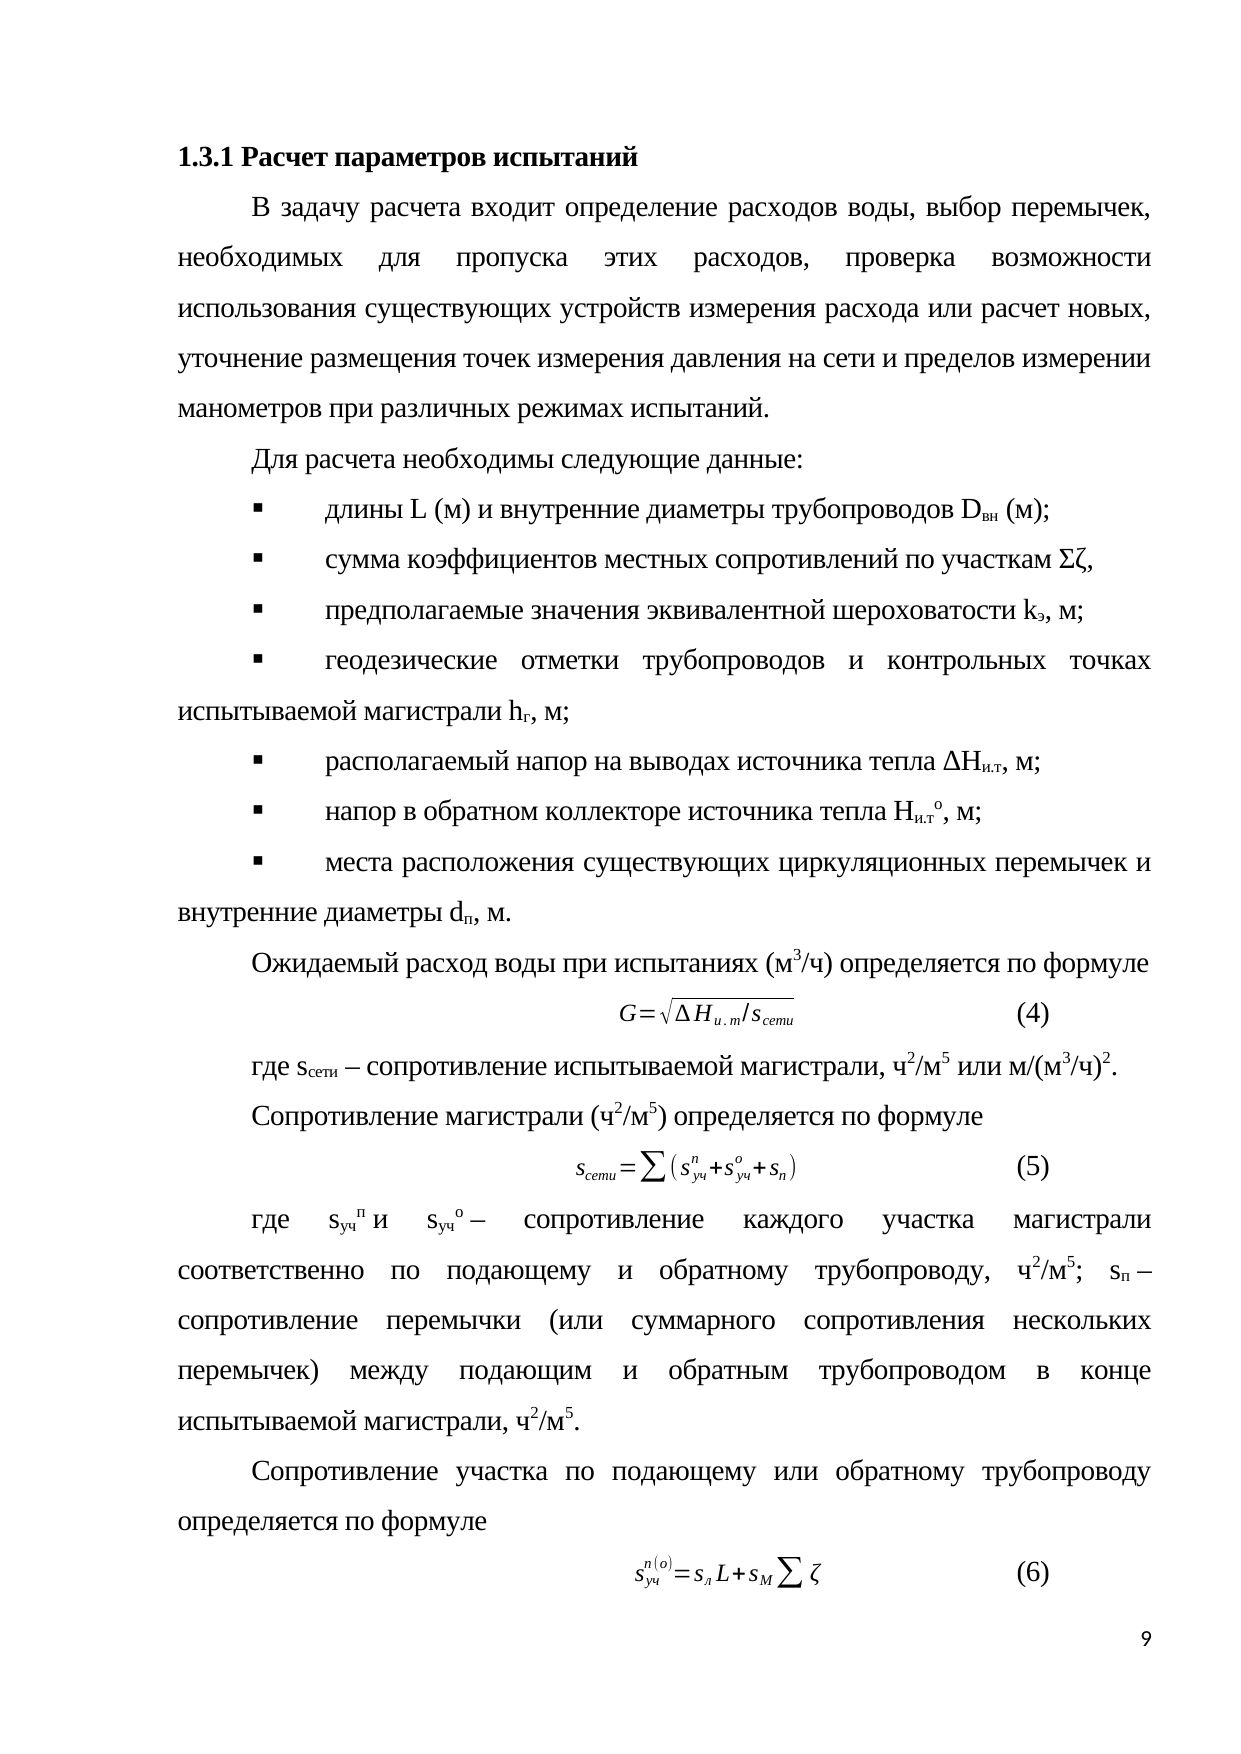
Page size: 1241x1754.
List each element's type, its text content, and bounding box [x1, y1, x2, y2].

list длины L (м) и внутренние диаметры трубопроводов Dвн (м); [177, 491, 1152, 525]
text где sучп и sучo – сопротивление каждого участка магистрали соответственно по подающему и обратному трубопроводу, ч2/м5; sп – сопротивление перемычки (или суммарного сопротивления нескольких перемычек) между подающим и обратным трубопроводом в конце испытываемой магистрали, ч2/м5. [177, 1201, 1152, 1436]
text Сопротивление участка по подающему или обратному трубопроводу определяется по формуле [177, 1453, 1152, 1537]
list располагаемый напор на выводах источника тепла ΔHи.т, м; [177, 743, 1152, 777]
text Ожидаемый расход воды при испытаниях (м3/ч) определяется по формуле [177, 945, 1152, 978]
text Для расчета необходимы следующие данные: [177, 441, 1152, 474]
list сумма коэффициентов местных сопротивлений по участкам Σζ, [177, 542, 1152, 575]
text В задачу расчета входит определение расходов воды, выбор перемычек, необходимых для пропуска этих расходов, проверка возможности использования существующих устройств измерения расхода или расчет новых, уточнение размещения точек измерения давления на сети и пределов измерении манометров при различных режимах испытаний. [177, 189, 1152, 424]
text (5) [177, 1148, 1152, 1185]
text (6) [177, 1554, 1152, 1590]
list геодезические отметки трубопроводов и контрольных точках испытываемой магистрали hг, м; [177, 642, 1152, 726]
list места расположения существующих циркуляционных перемычек и внутренние диаметры dп, м. [177, 844, 1152, 928]
subtitle 1.3.1 Расчет параметров испытаний [177, 139, 1152, 172]
list предполагаемые значения эквивалентной шероховатости kэ, м; [177, 592, 1152, 626]
text где sсети – сопротивление испытываемой магистрали, ч2/м5 или м/(м3/ч)2. [177, 1048, 1152, 1081]
text Сопротивление магистрали (ч2/м5) определяется по формуле [177, 1098, 1152, 1131]
text (4) [177, 995, 1152, 1031]
list напор в обратном коллекторе источника тепла Hи.то, м; [177, 793, 1152, 827]
